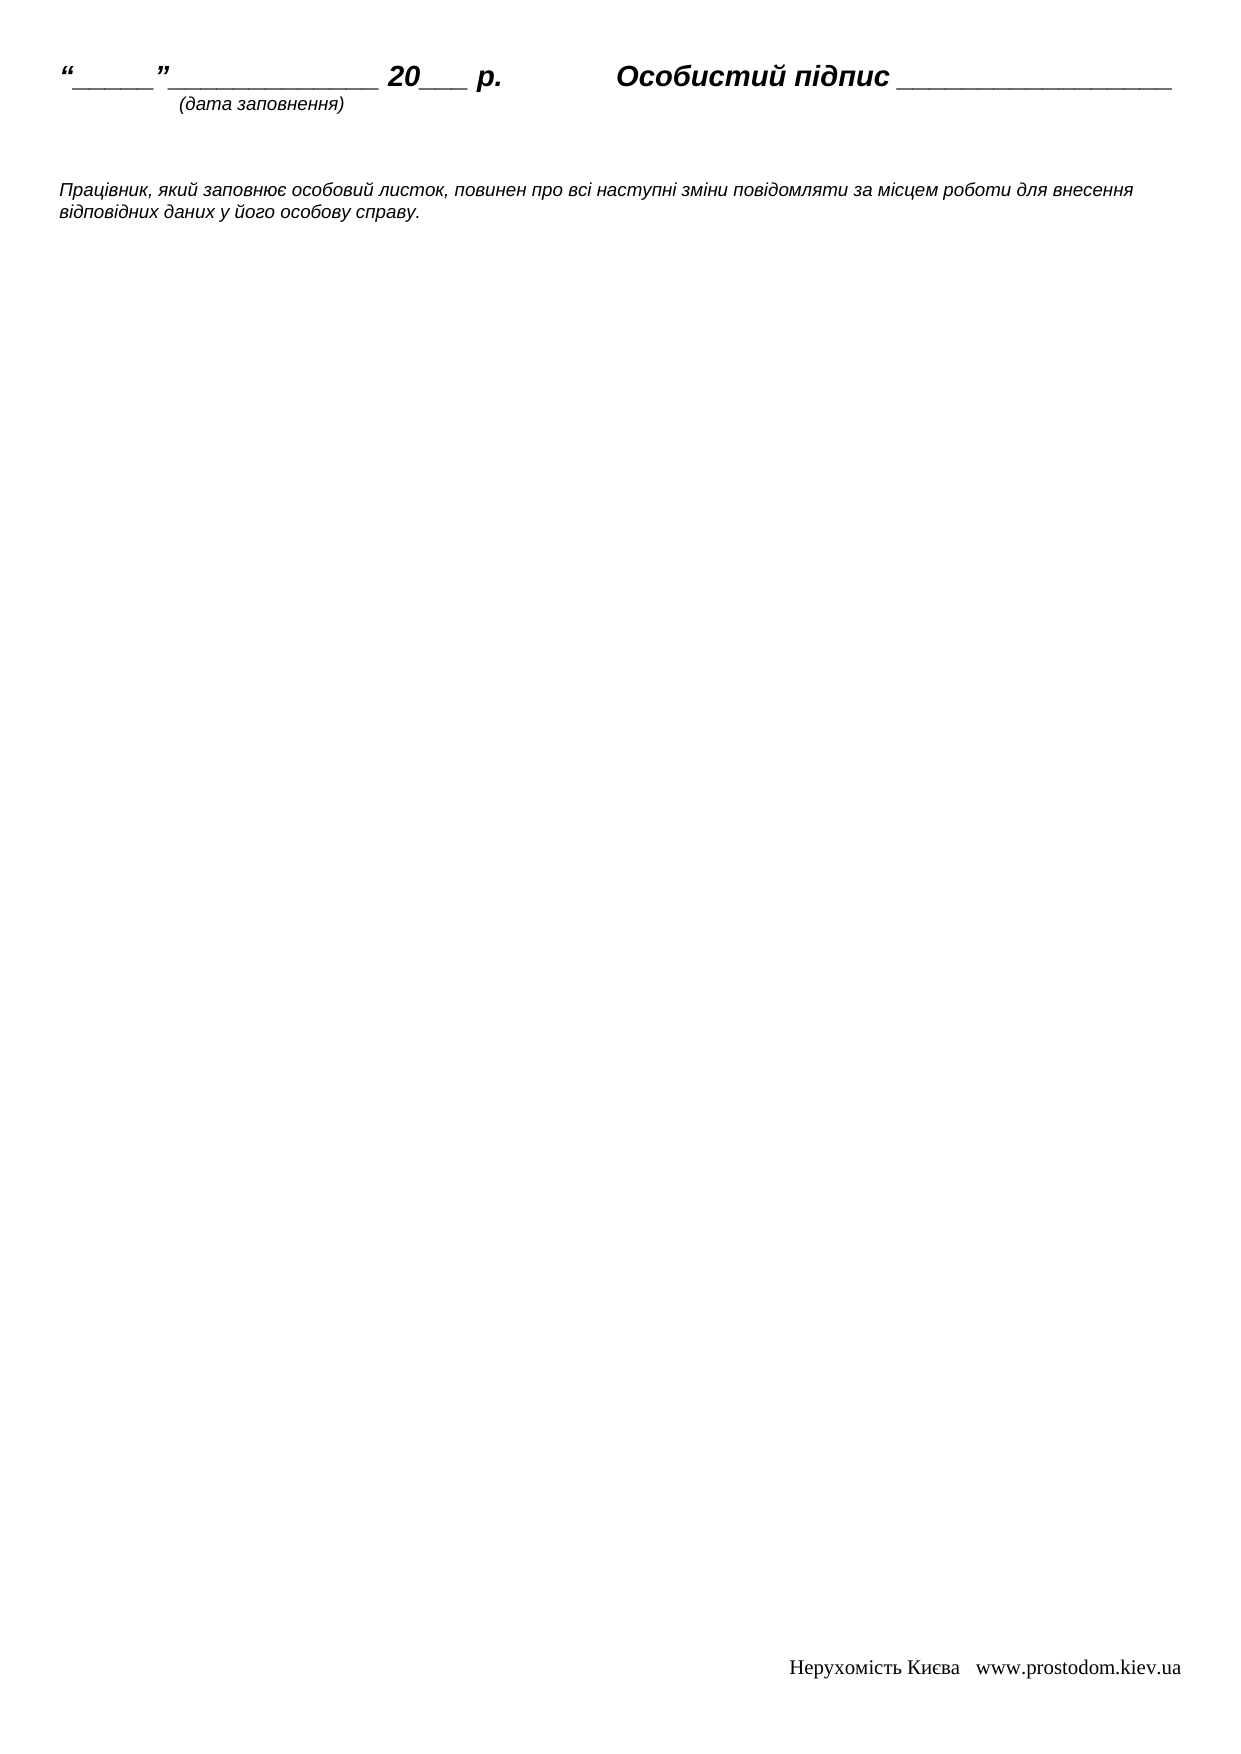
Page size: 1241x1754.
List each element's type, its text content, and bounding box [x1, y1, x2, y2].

text Працівник, який заповнює особовий листок, повинен про всі наступні зміни повідомляти за місцем роботи для внесення відповідних даних у його особову справу. [59, 179, 1181, 222]
text (дата заповнення) [59, 93, 1181, 114]
text “_____”_____________ 20___ р. Особистий підпис _________________ [59, 59, 1181, 93]
